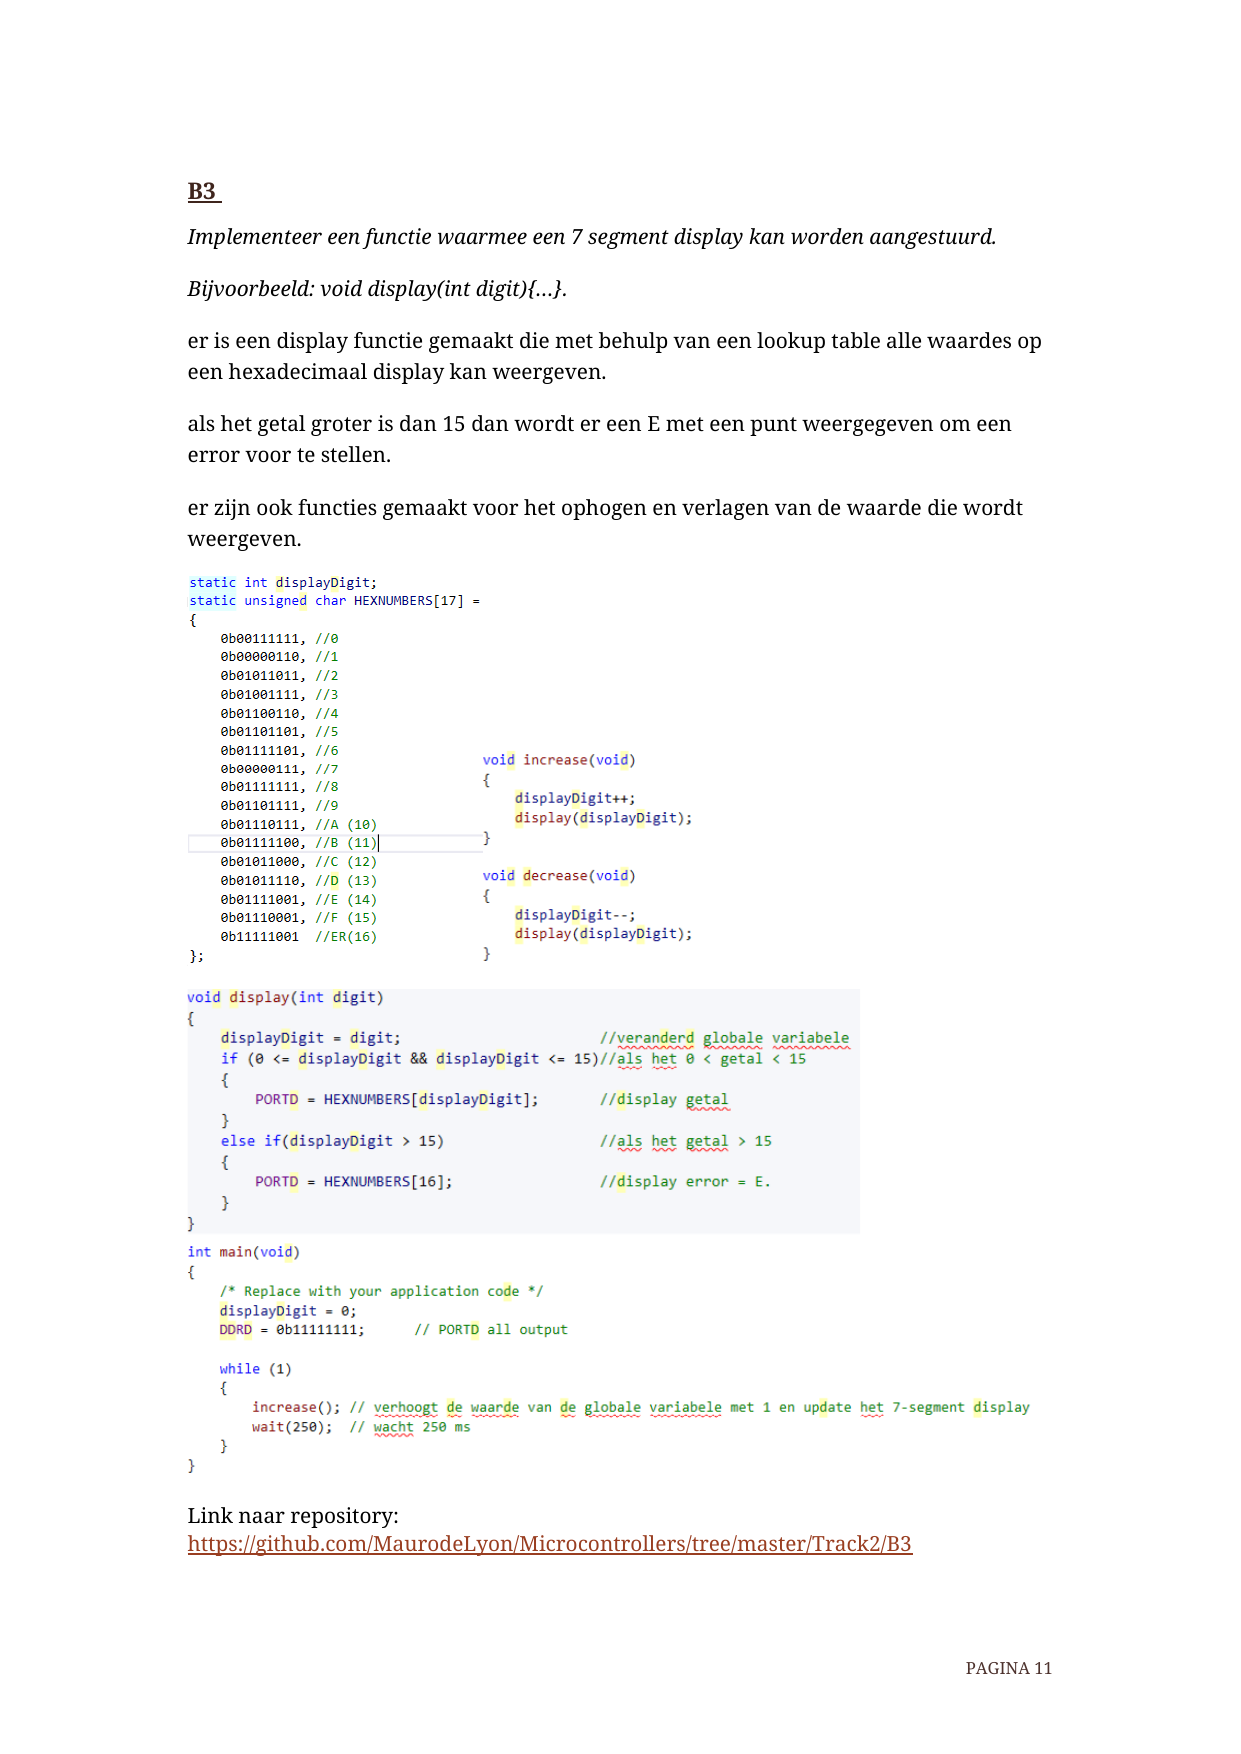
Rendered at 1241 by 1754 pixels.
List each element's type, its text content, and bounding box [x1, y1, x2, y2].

text als het getal groter is dan 15 dan wordt er een E met een punt weergegeven om een error voor te stellen. [187, 409, 1053, 469]
text Bijvoorbeeld: void display(int digit){…}. [187, 274, 1053, 302]
text Implementeer een functie waarmee een 7 segment display kan worden aangestuurd. [187, 222, 1053, 250]
picture [187, 576, 706, 966]
text Link naar repository: https://github.com/MaurodeLyon/Microcontrollers/tree/master/Track2/B3 [187, 1501, 1053, 1558]
text er is een display functie gemaakt die met behulp van een lookup table alle waardes op een hexadecimaal display kan weergeven. [187, 326, 1053, 386]
picture [187, 989, 861, 1239]
picture [187, 1241, 1051, 1478]
text er zijn ook functies gemaakt voor het ophogen en verlagen van de waarde die wordt weergeven. [187, 493, 1053, 552]
text B3 [187, 175, 1053, 206]
